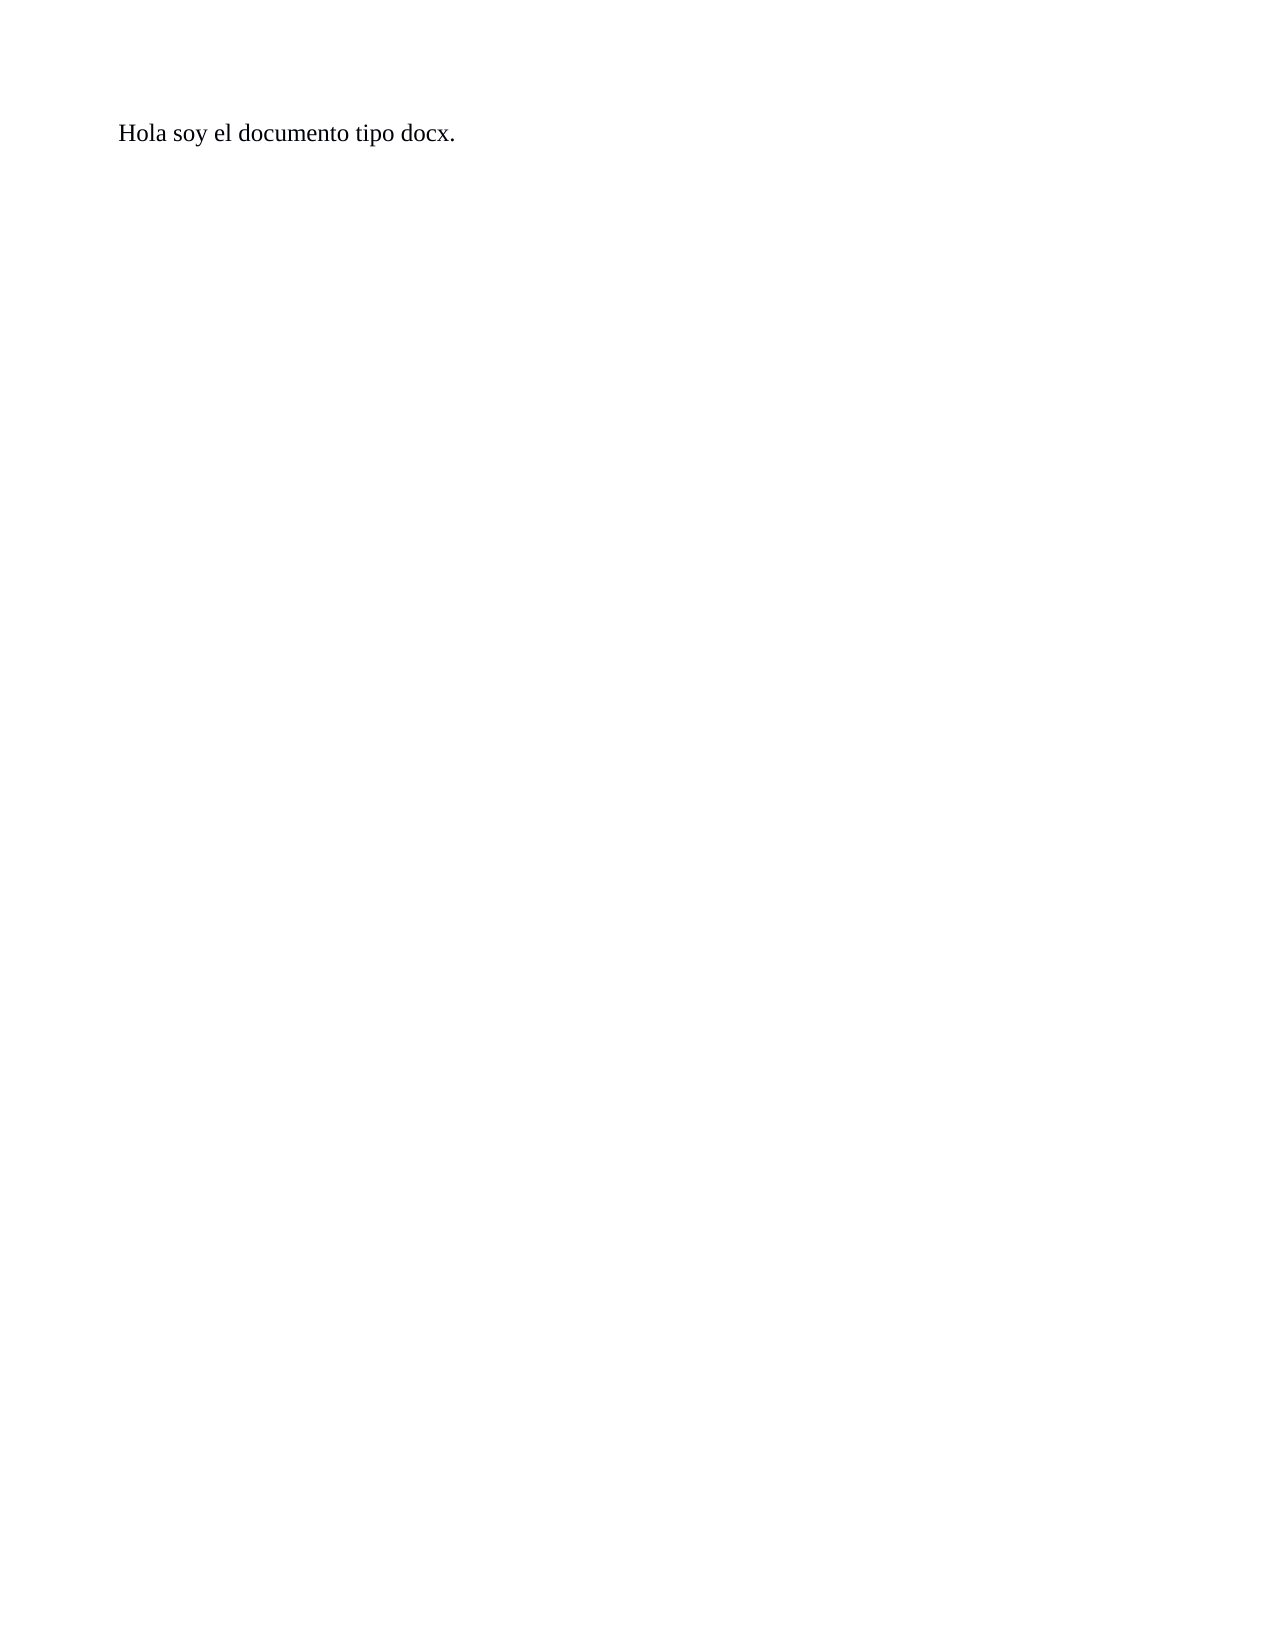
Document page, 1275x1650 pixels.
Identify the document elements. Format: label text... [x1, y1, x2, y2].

text Hola soy el documento tipo docx. [118, 118, 1157, 147]
